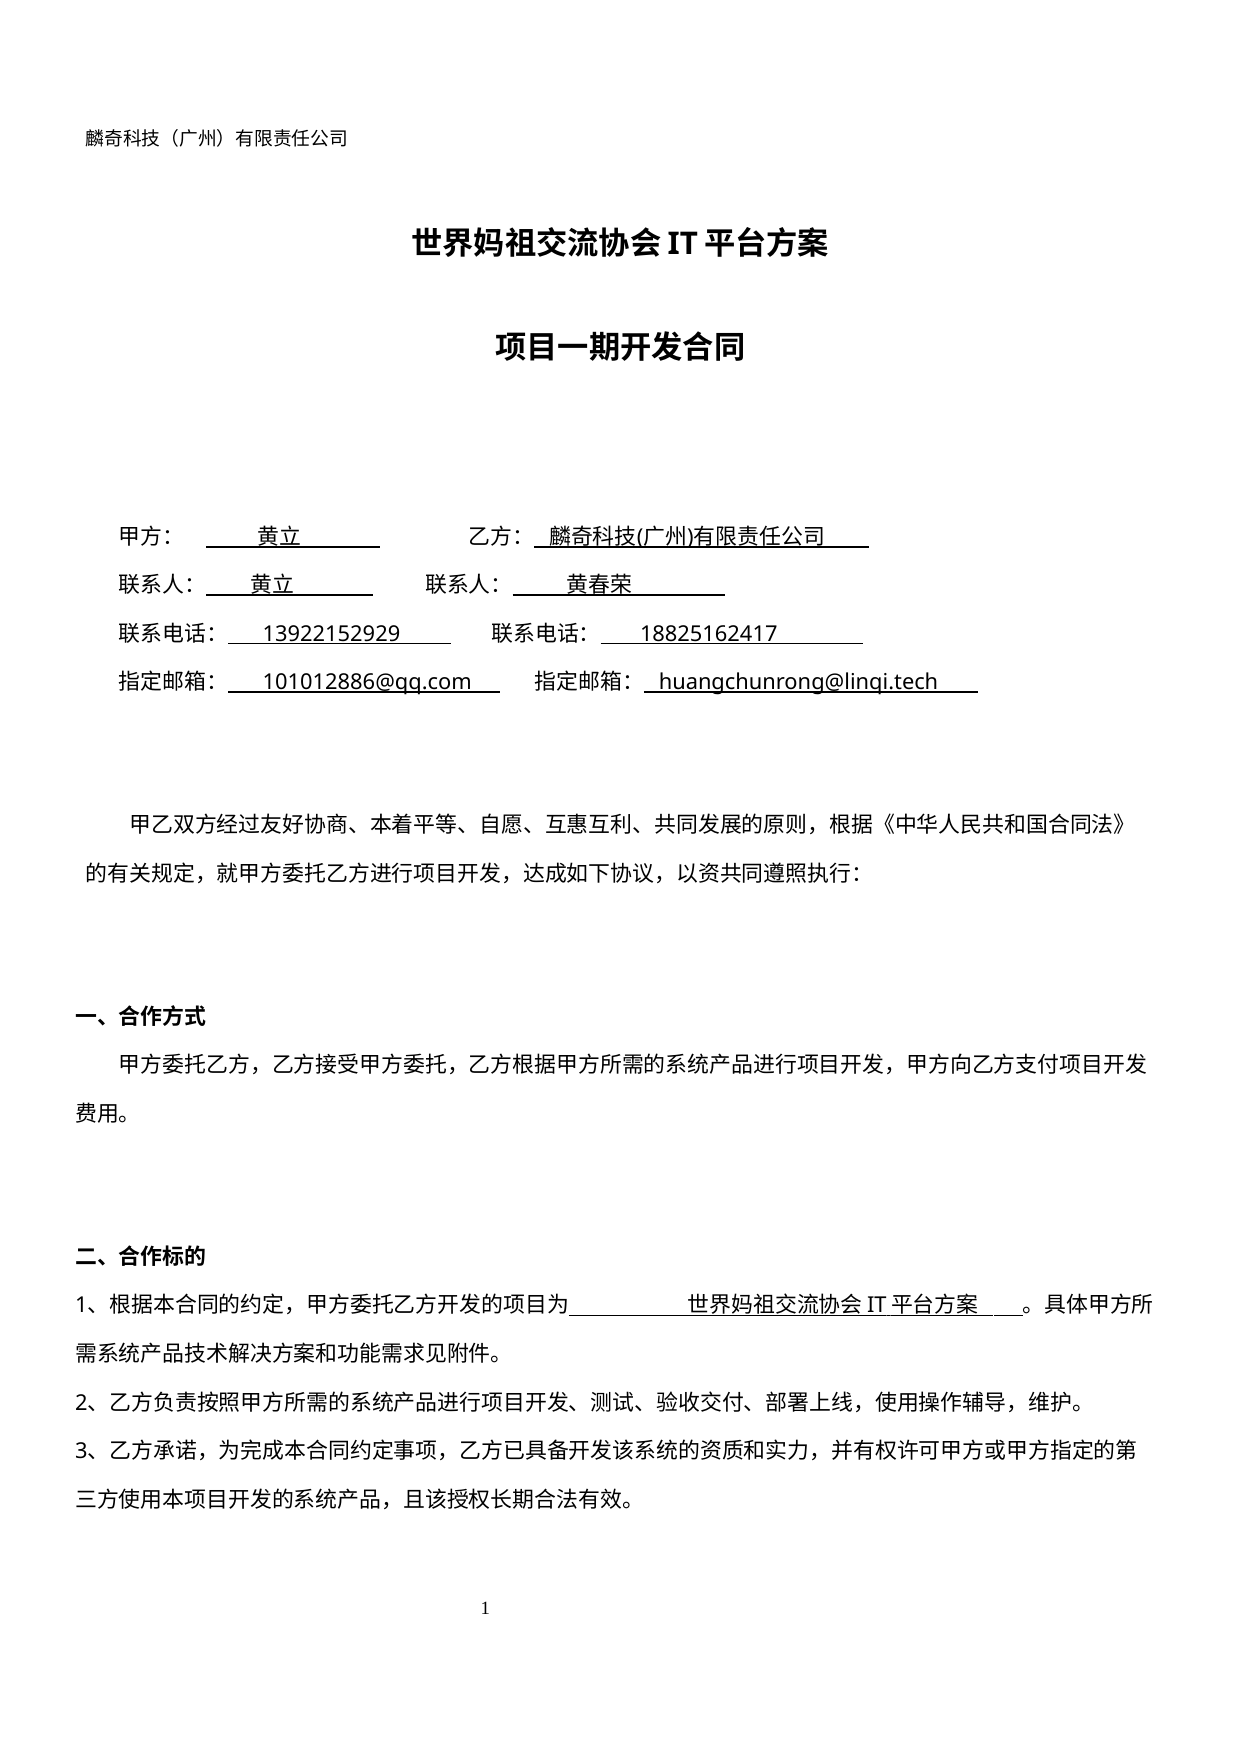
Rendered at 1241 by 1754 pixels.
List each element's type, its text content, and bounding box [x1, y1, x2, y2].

text 1、根据本合同的约定，甲方委托乙方开发的项目为 世界妈祖交流协会IT平台方案 。具体甲方所需系统产品技术解决方案和功能需求见附件。 [75, 1287, 1155, 1368]
text 甲方： 黄立 乙方： 麟奇科技(广州)有限责任公司 [75, 518, 1154, 551]
text 甲乙双方经过友好协商、本着平等、自愿、互惠互利、共同发展的原则，根据《中华人民共和国合同法》的有关规定，就甲方委托乙方进行项目开发，达成如下协议，以资共同遵照执行： [85, 807, 1155, 888]
text 项目一期开发合同 [85, 312, 1155, 377]
text 世界妈祖交流协会IT平台方案 [85, 208, 1155, 273]
text 2、乙方负责按照甲方所需的系统产品进行项目开发、测试、验收交付、部署上线，使用操作辅导，维护。 [75, 1384, 1155, 1417]
text 二、合作标的 [75, 1239, 1155, 1271]
text 联系人： 黄立 联系人： 黄春荣 [75, 567, 1155, 599]
text 联系电话： 13922152929 联系电话： 18825162417 [75, 615, 1155, 648]
text 一、合作方式 [75, 998, 1155, 1031]
text 3、乙方承诺，为完成本合同约定事项，乙方已具备开发该系统的资质和实力，并有权许可甲方或甲方指定的第三方使用本项目开发的系统产品，且该授权长期合法有效。 [75, 1432, 1155, 1514]
text 指定邮箱： 101012886@qq.com 指定邮箱： huangchunrong@linqi.tech [75, 663, 1155, 696]
text 甲方委托乙方，乙方接受甲方委托，乙方根据甲方所需的系统产品进行项目开发，甲方向乙方支付项目开发费用。 [75, 1047, 1155, 1128]
